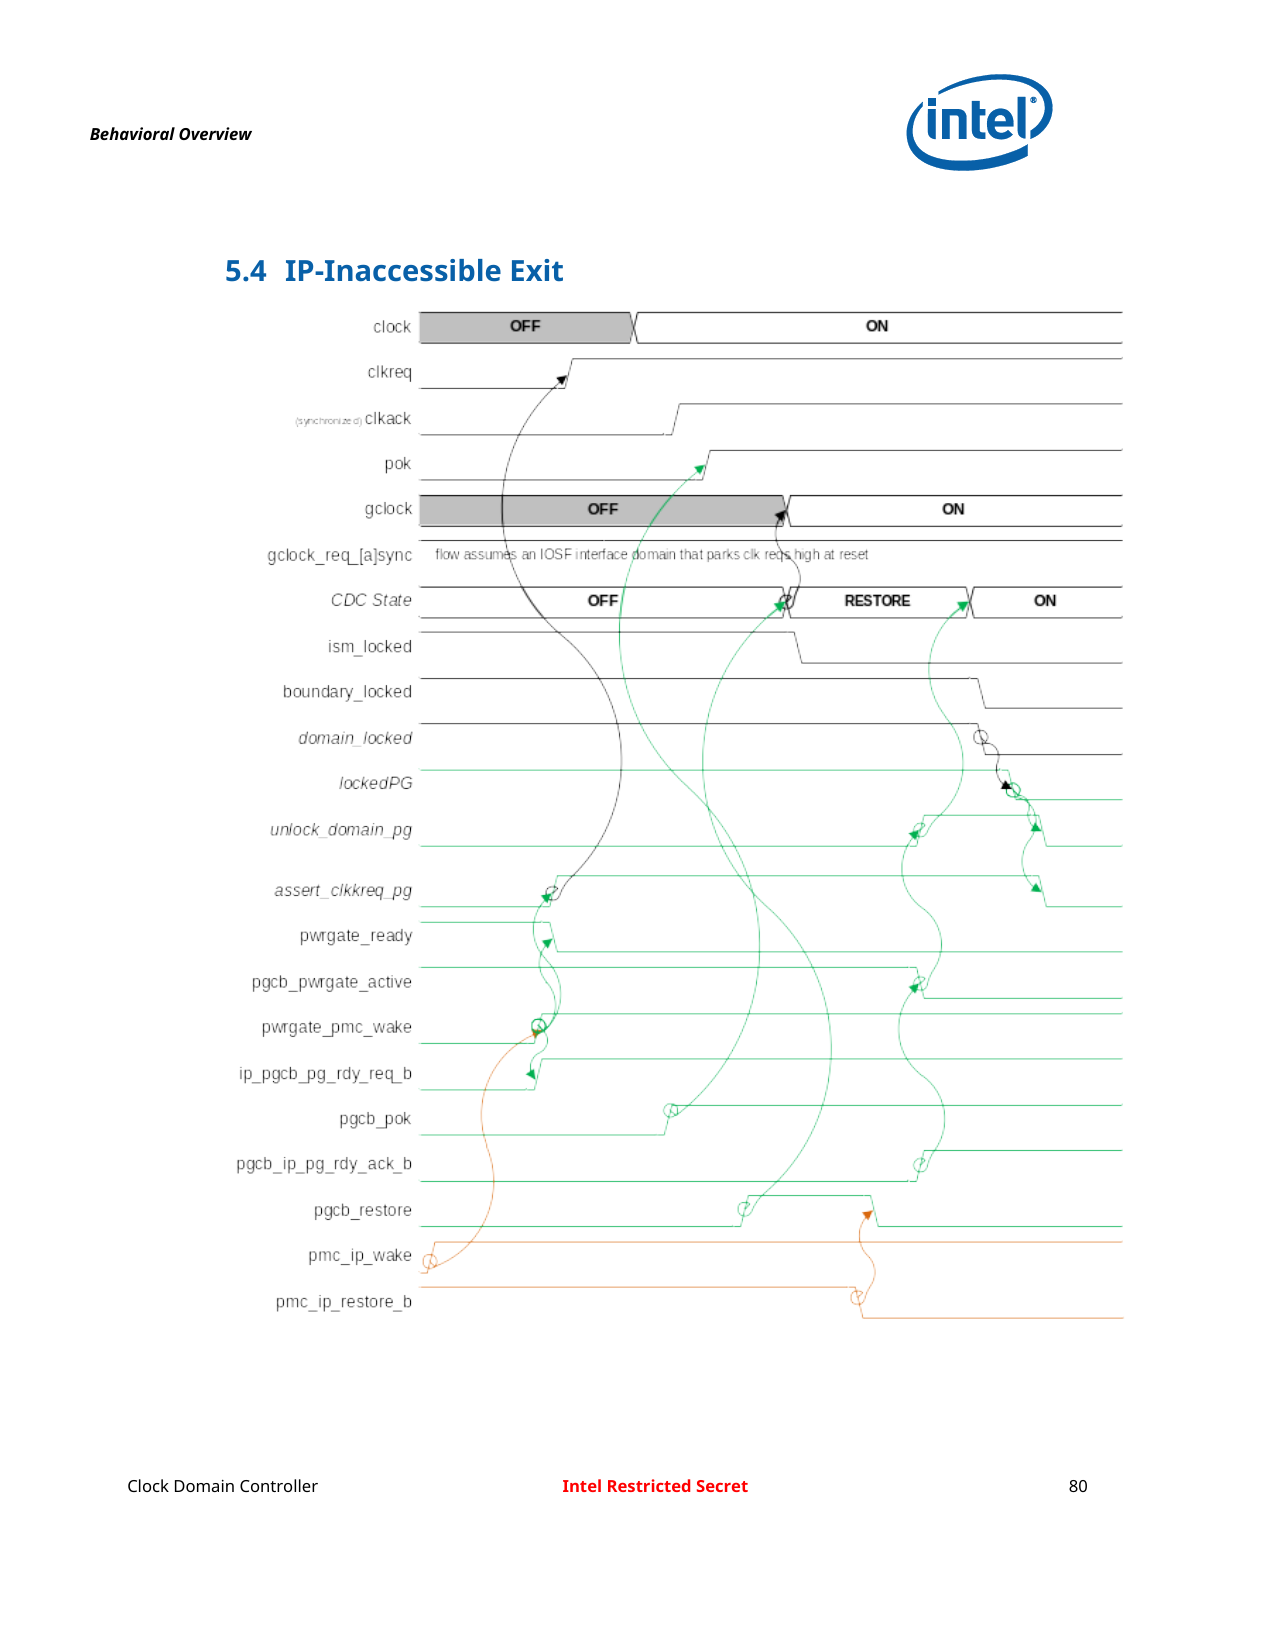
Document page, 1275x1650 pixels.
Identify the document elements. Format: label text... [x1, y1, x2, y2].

subtitle IP-Inaccessible Exit [225, 253, 1125, 289]
